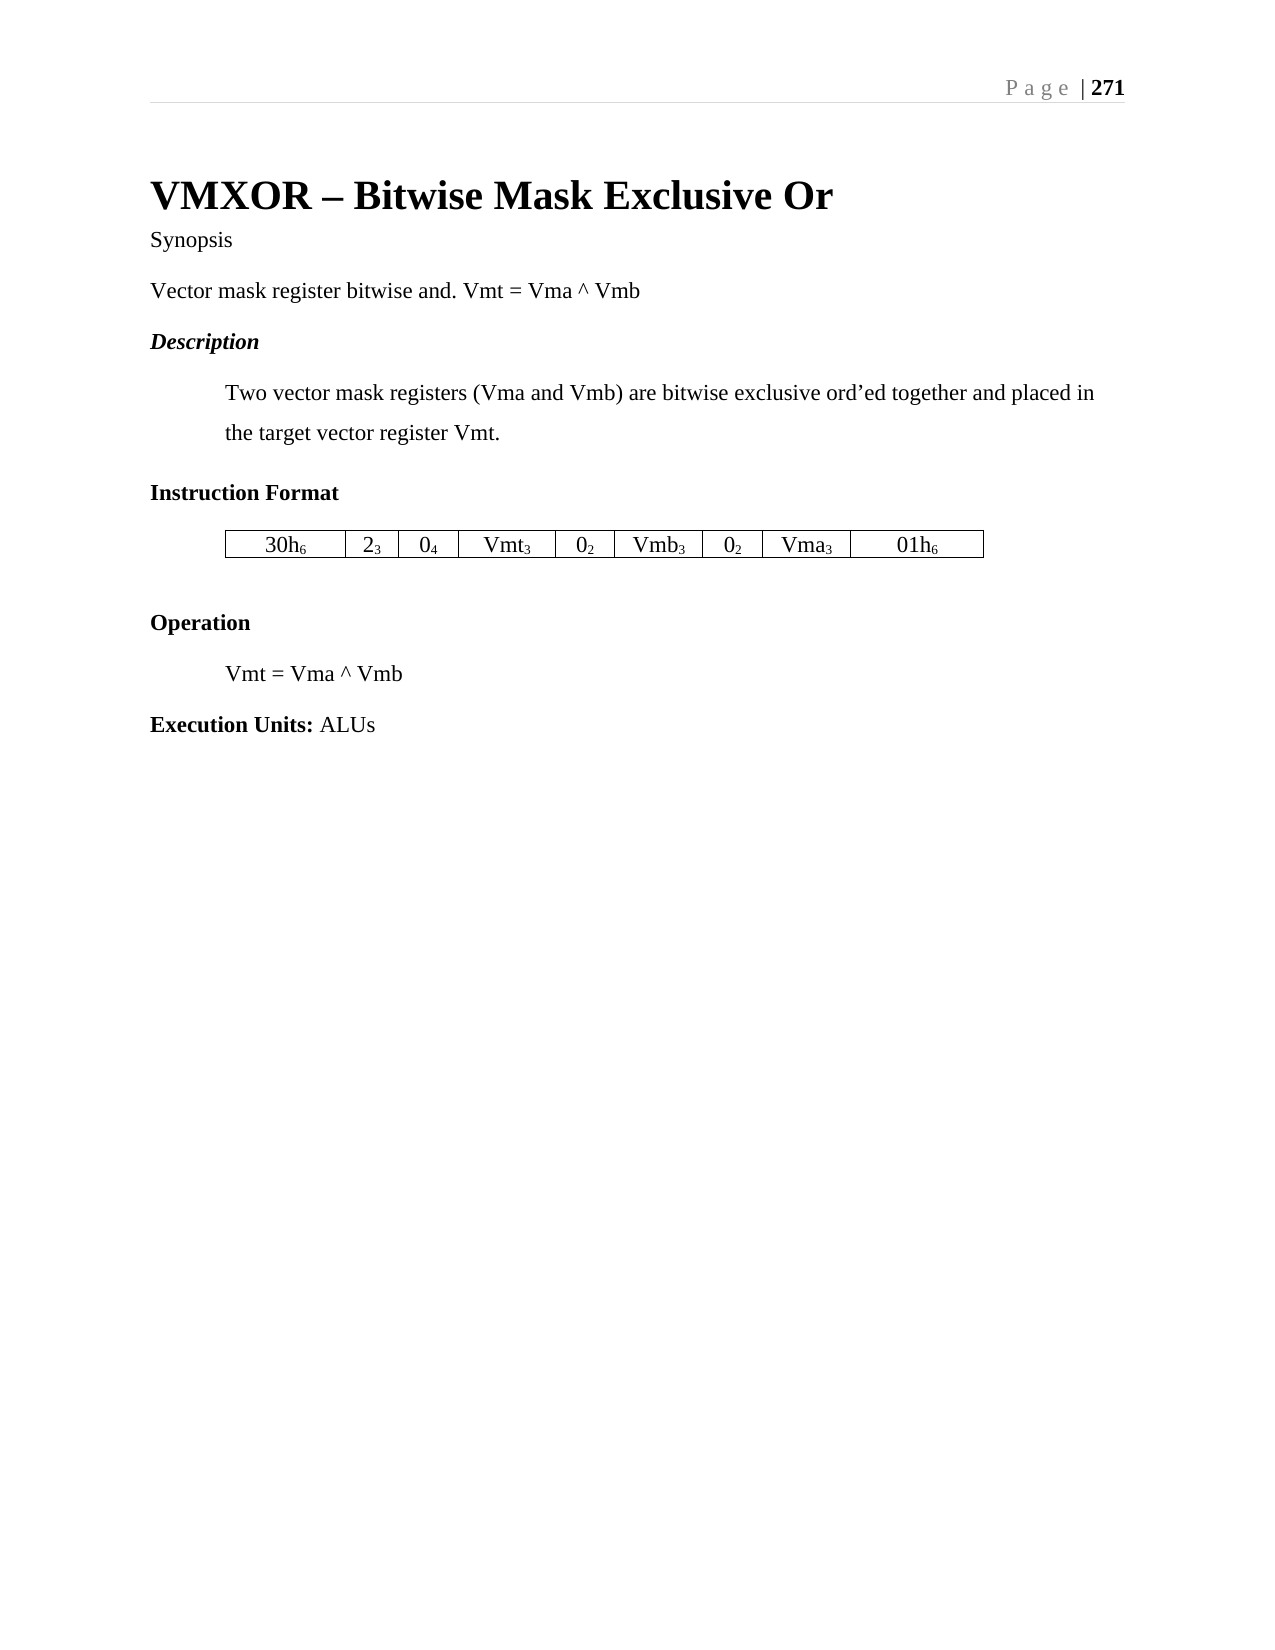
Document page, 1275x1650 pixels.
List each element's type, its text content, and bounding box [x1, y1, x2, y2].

text Operation [150, 609, 1125, 636]
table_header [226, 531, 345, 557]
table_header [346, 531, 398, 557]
subtitle VMXOR – Bitwise Mask Exclusive Or [150, 171, 1125, 219]
text Instruction Format [150, 479, 1125, 505]
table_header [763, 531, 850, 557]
text Vector mask register bitwise and. Vmt = Vma ^ Vmb [150, 277, 1125, 303]
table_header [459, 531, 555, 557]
text Description [150, 328, 1125, 354]
text Execution Units: ALUs [150, 711, 1125, 738]
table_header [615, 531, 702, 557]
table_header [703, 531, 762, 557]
text Vmt = Vma ^ Vmb [150, 660, 1125, 687]
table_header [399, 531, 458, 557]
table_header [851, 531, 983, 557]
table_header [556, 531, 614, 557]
text Two vector mask registers (Vma and Vmb) are bitwise exclusive ord’ed together and placed in the target vector register Vmt. [225, 379, 1125, 445]
text Synopsis [150, 226, 1125, 252]
